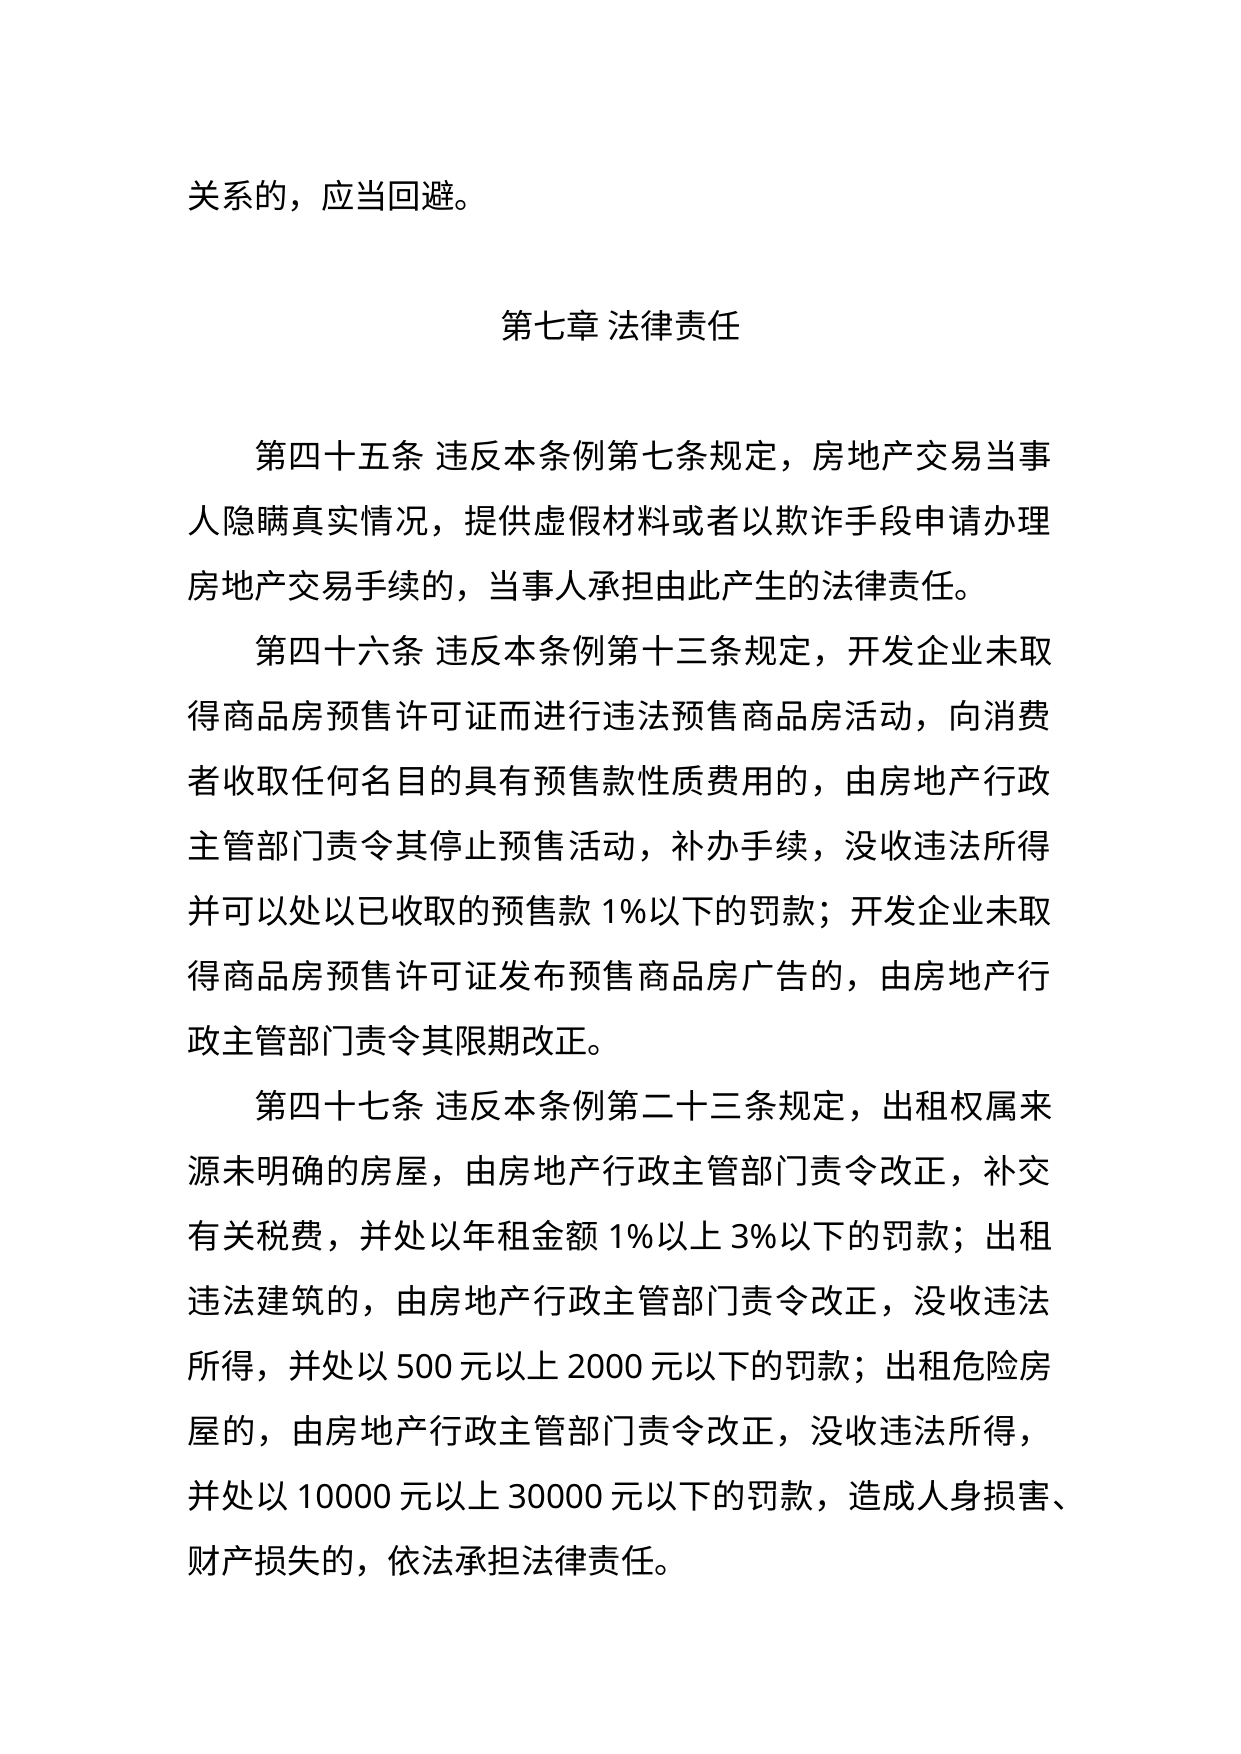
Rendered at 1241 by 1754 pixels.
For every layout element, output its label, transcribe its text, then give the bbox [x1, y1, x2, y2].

text 第四十五条 违反本条例第七条规定，房地产交易当事人隐瞒真实情况，提供虚假材料或者以欺诈手段申请办理房地产交易手续的，当事人承担由此产生的法律责任。 [187, 422, 1053, 617]
text 第四十六条 违反本条例第十三条规定，开发企业未取得商品房预售许可证而进行违法预售商品房活动，向消费者收取任何名目的具有预售款性质费用的，由房地产行政主管部门责令其停止预售活动，补办手续，没收违法所得，并可以处以已收取的预售款1%以下的罚款；开发企业未取得商品房预售许可证发布预售商品房广告的，由房地产行政主管部门责令其限期改正。 [187, 617, 1053, 1072]
text 第四十七条 违反本条例第二十三条规定，出租权属来源未明确的房屋，由房地产行政主管部门责令改正，补交有关税费，并处以年租金额1%以上3%以下的罚款；出租违法建筑的，由房地产行政主管部门责令改正，没收违法所得，并处以500元以上2000元以下的罚款；出租危险房屋的，由房地产行政主管部门责令改正，没收违法所得，并处以10000元以上30000元以下的罚款，造成人身损害、财产损失的，依法承担法律责任。 [187, 1072, 1053, 1592]
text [187, 162, 1053, 227]
text 第七章 法律责任 [187, 292, 1053, 357]
